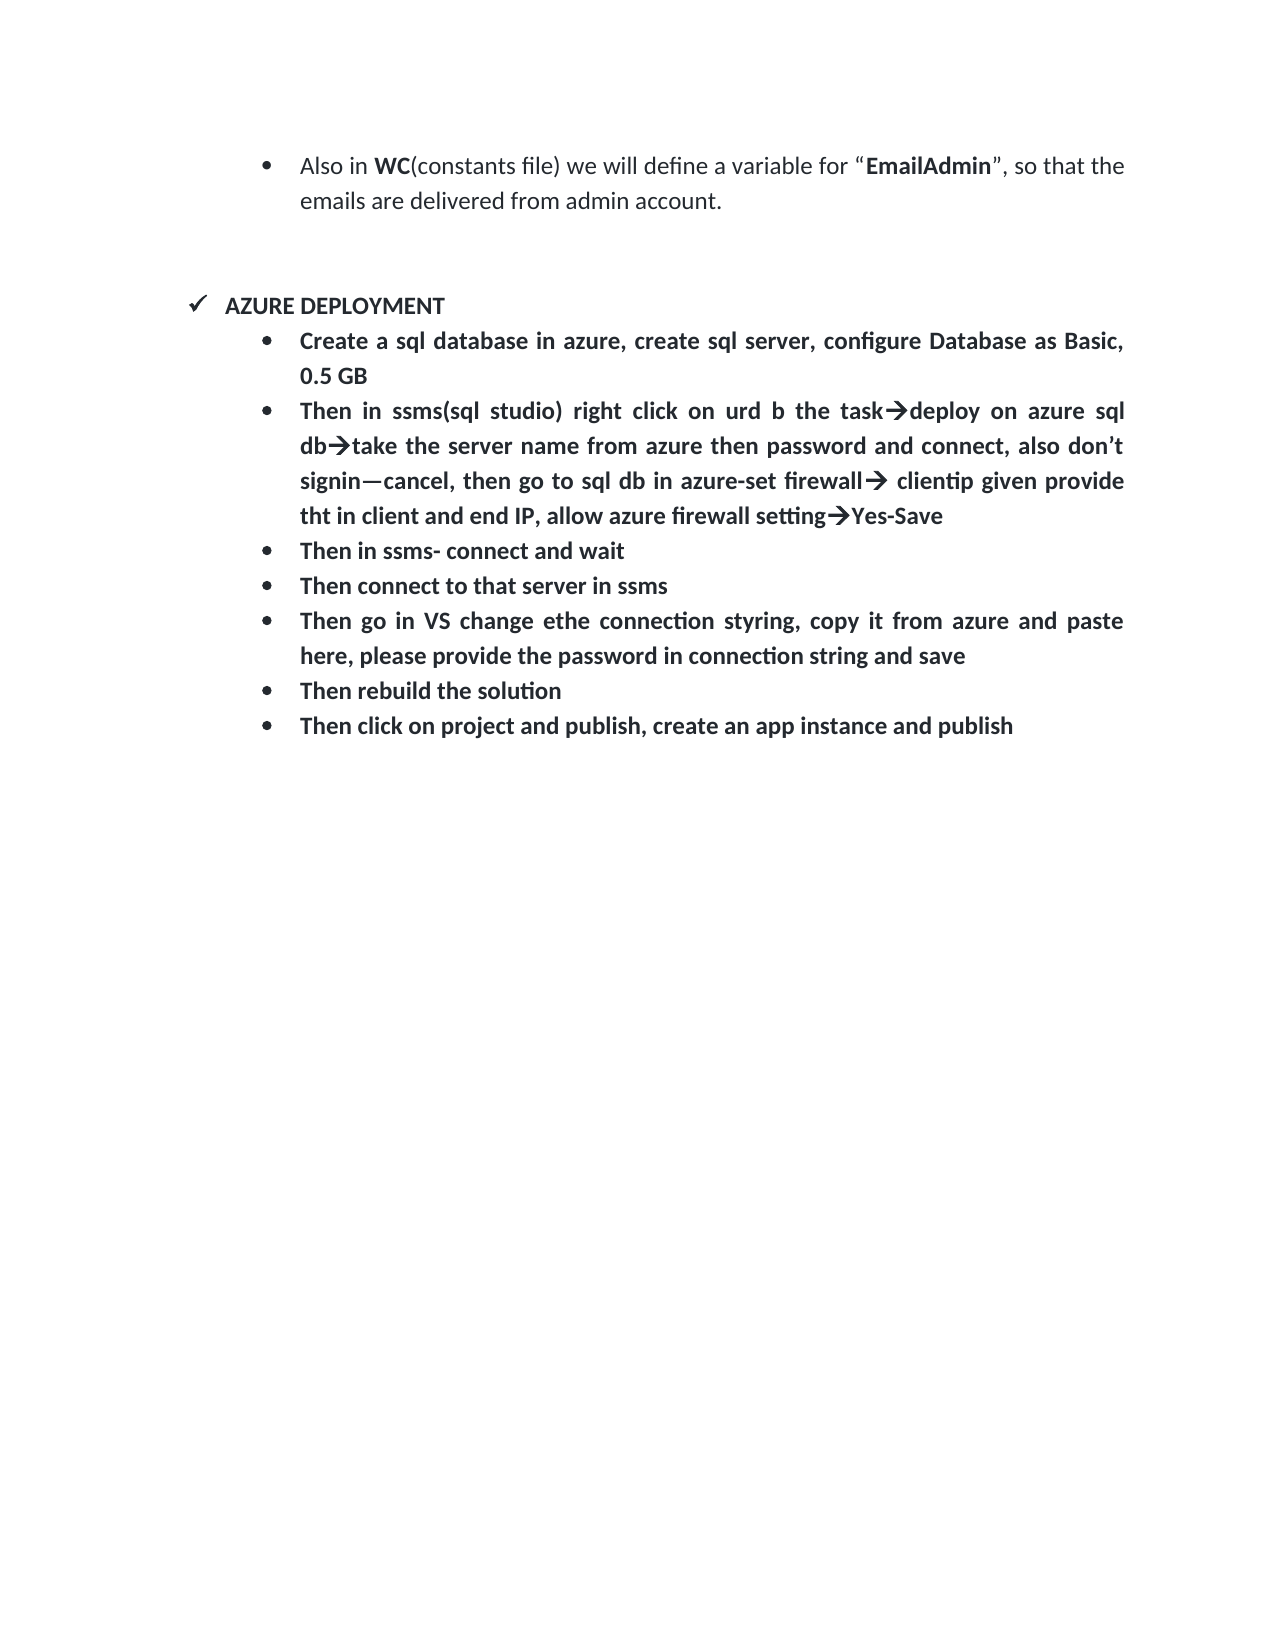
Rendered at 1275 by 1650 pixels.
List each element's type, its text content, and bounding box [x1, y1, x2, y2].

list Then connect to that server in ssms [262, 570, 1125, 601]
list Then in ssms- connect and wait [262, 535, 1125, 566]
list Then go in VS change ethe connection styring, copy it from azure and paste here, please provide the password in connection string and save [262, 605, 1125, 671]
list Then in ssms(sql studio) right click on urd b the taskdeploy on azure sql dbtake the server name from azure then password and connect, also don’t signin—cancel, then go to sql db in azure-set firewall clientip given provide tht in client and end IP, allow azure firewall settingYes-Save [262, 395, 1125, 531]
list Then click on project and publish, create an app instance and publish [262, 710, 1125, 741]
list AZURE DEPLOYMENT [187, 290, 1125, 321]
list Also in WC(constants file) we will define a variable for “EmailAdmin”, so that the emails are delivered from admin account. [262, 150, 1125, 216]
list Create a sql database in azure, create sql server, configure Database as Basic, 0.5 GB [262, 325, 1125, 391]
list Then rebuild the solution [262, 675, 1125, 706]
